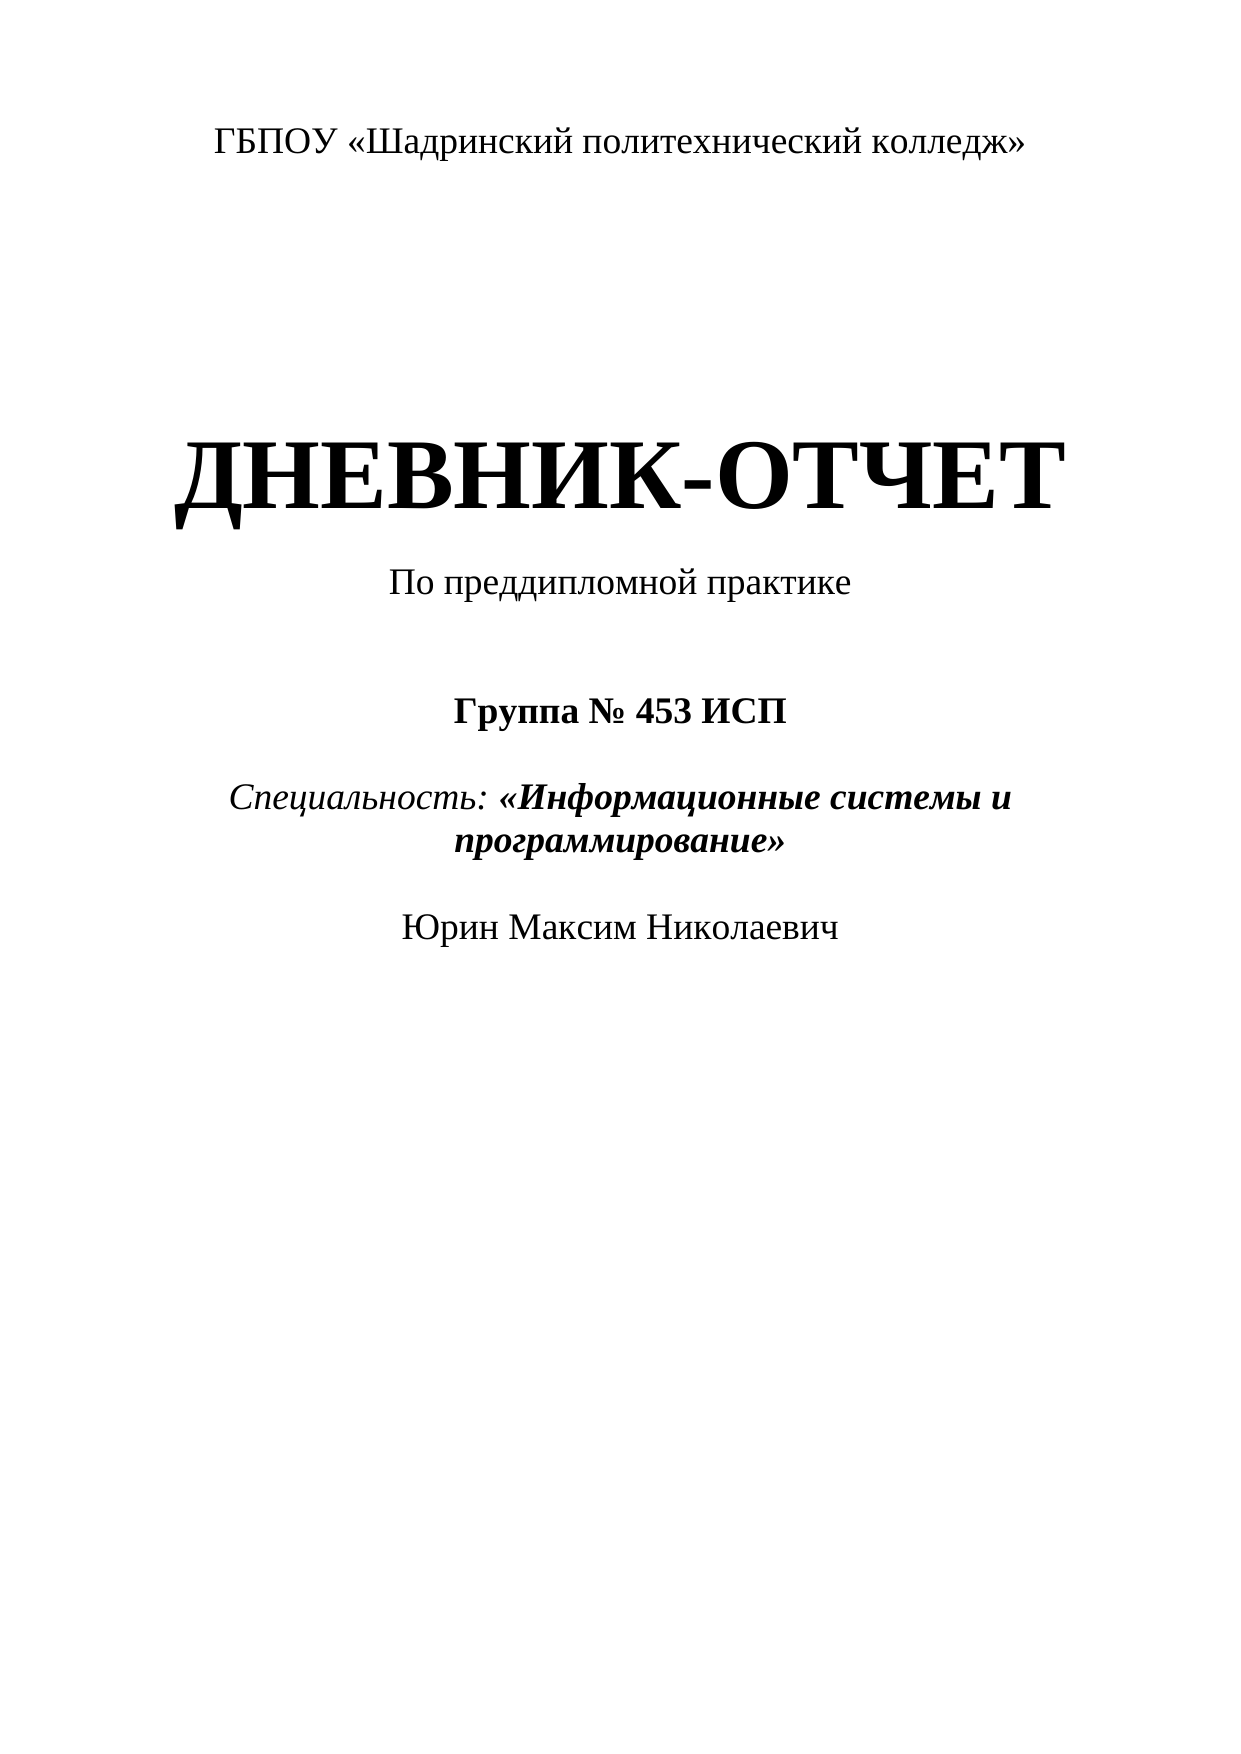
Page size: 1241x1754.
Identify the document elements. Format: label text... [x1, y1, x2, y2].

text По преддипломной практике [118, 559, 1122, 602]
text Специальность: «Информационные системы и программирование» [118, 775, 1122, 861]
text ДНЕВНИК-ОТЧЕТ [118, 415, 1122, 530]
text ГБПОУ «Шадринский политехнический колледж» [118, 118, 1122, 161]
text Юрин Максим Николаевич [118, 904, 1122, 947]
text Группа № 453 ИСП [118, 688, 1122, 732]
